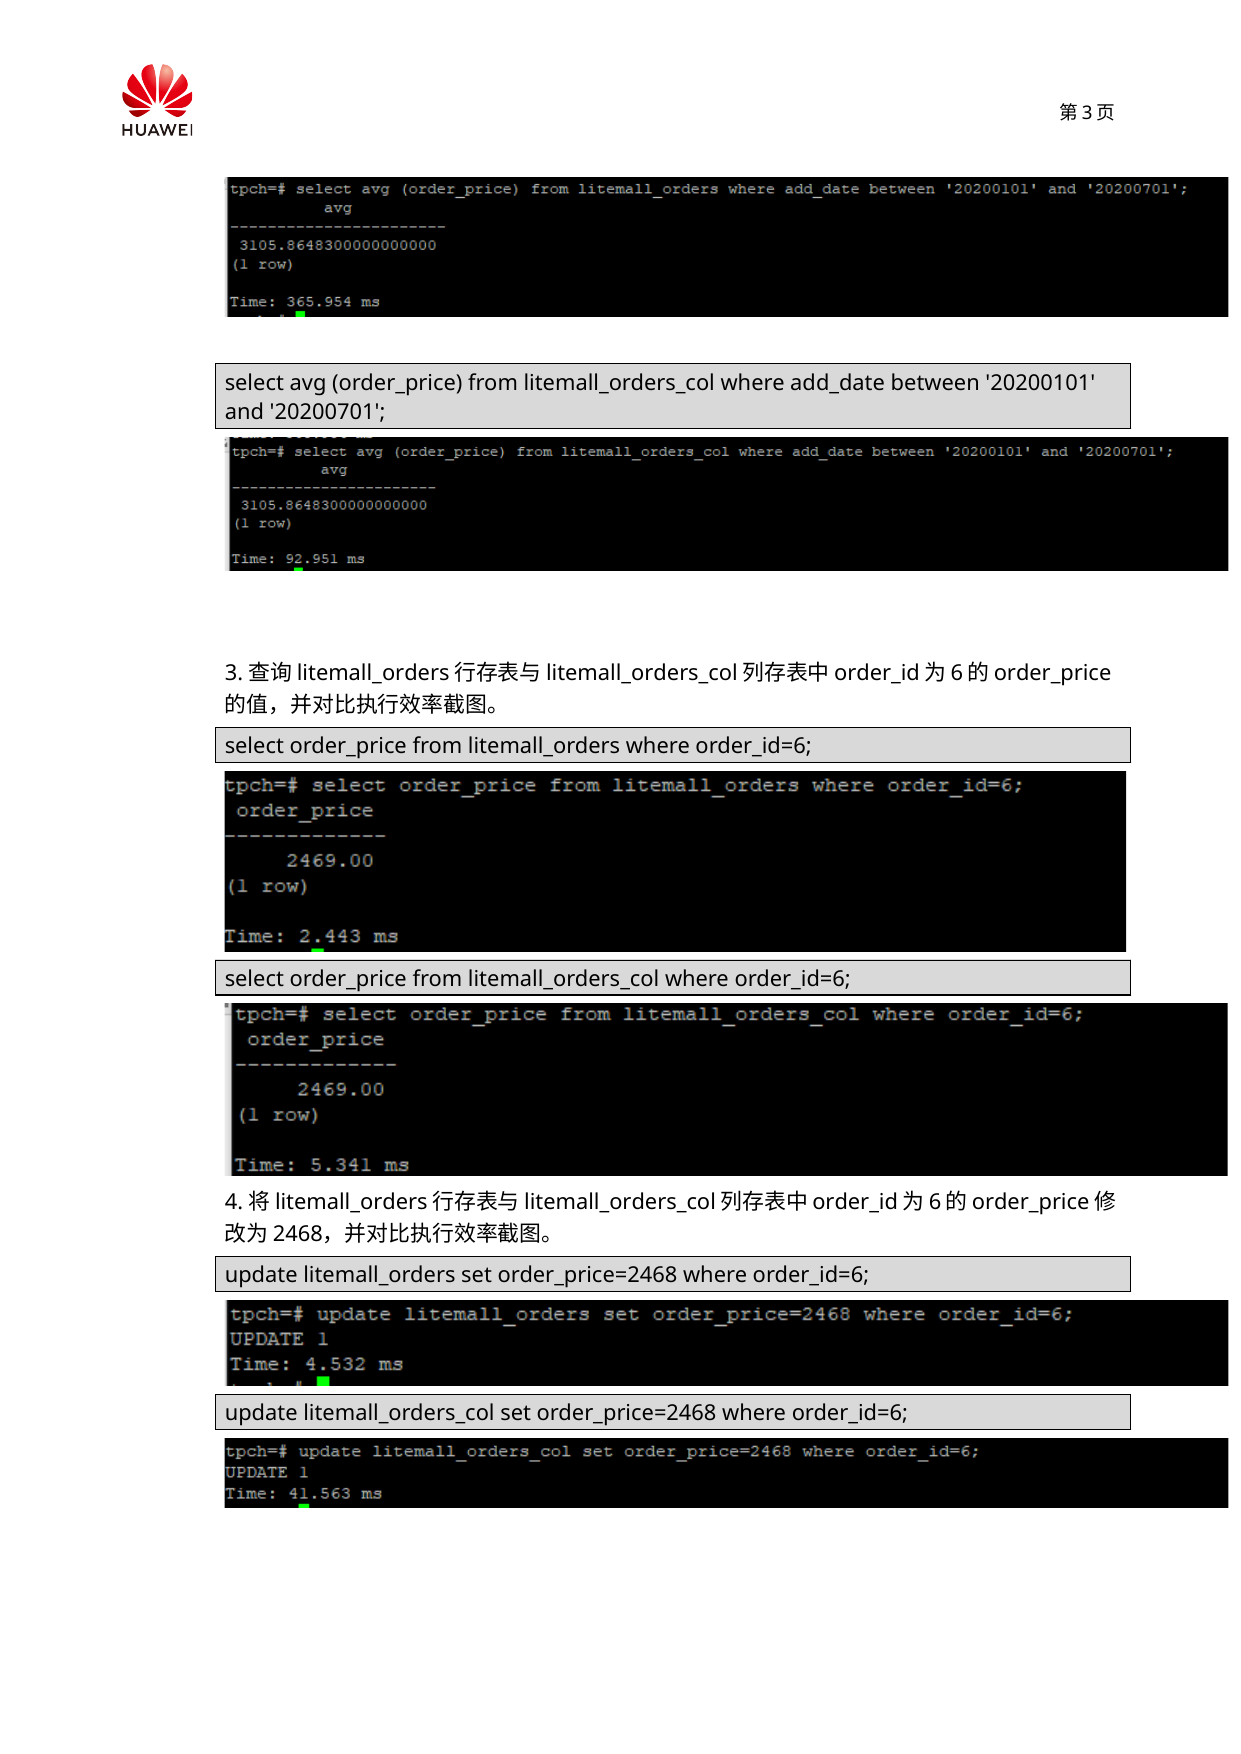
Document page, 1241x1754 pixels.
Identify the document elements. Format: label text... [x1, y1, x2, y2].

picture [224, 177, 1229, 317]
text update litemall_orders set order_price=2468 where order_id=6; [216, 1257, 1130, 1291]
picture [224, 437, 1229, 571]
text update litemall_orders_col set order_price=2468 where order_id=6; [216, 1395, 1130, 1429]
text select order_price from litemall_orders where order_id=6; [216, 728, 1130, 762]
text select order_price from litemall_orders_col where order_id=6; [216, 961, 1130, 994]
text 3. 查询litemall_orders行存表与litemall_orders_col列存表中order_id为6的order_price的值，并对比执行效率截图。 [224, 655, 1122, 719]
picture [224, 1003, 1228, 1176]
picture [224, 1300, 1229, 1386]
text 4. 将litemall_orders行存表与litemall_orders_col列存表中order_id为6的order_price修改为2468，并对比执行效率截图。 [224, 1184, 1122, 1248]
picture [224, 771, 1127, 952]
picture [224, 1438, 1229, 1508]
picture [122, 64, 193, 136]
text select avg (order_price) from litemall_orders_col where add_date between '20200101' and '20200701'; [216, 364, 1130, 428]
